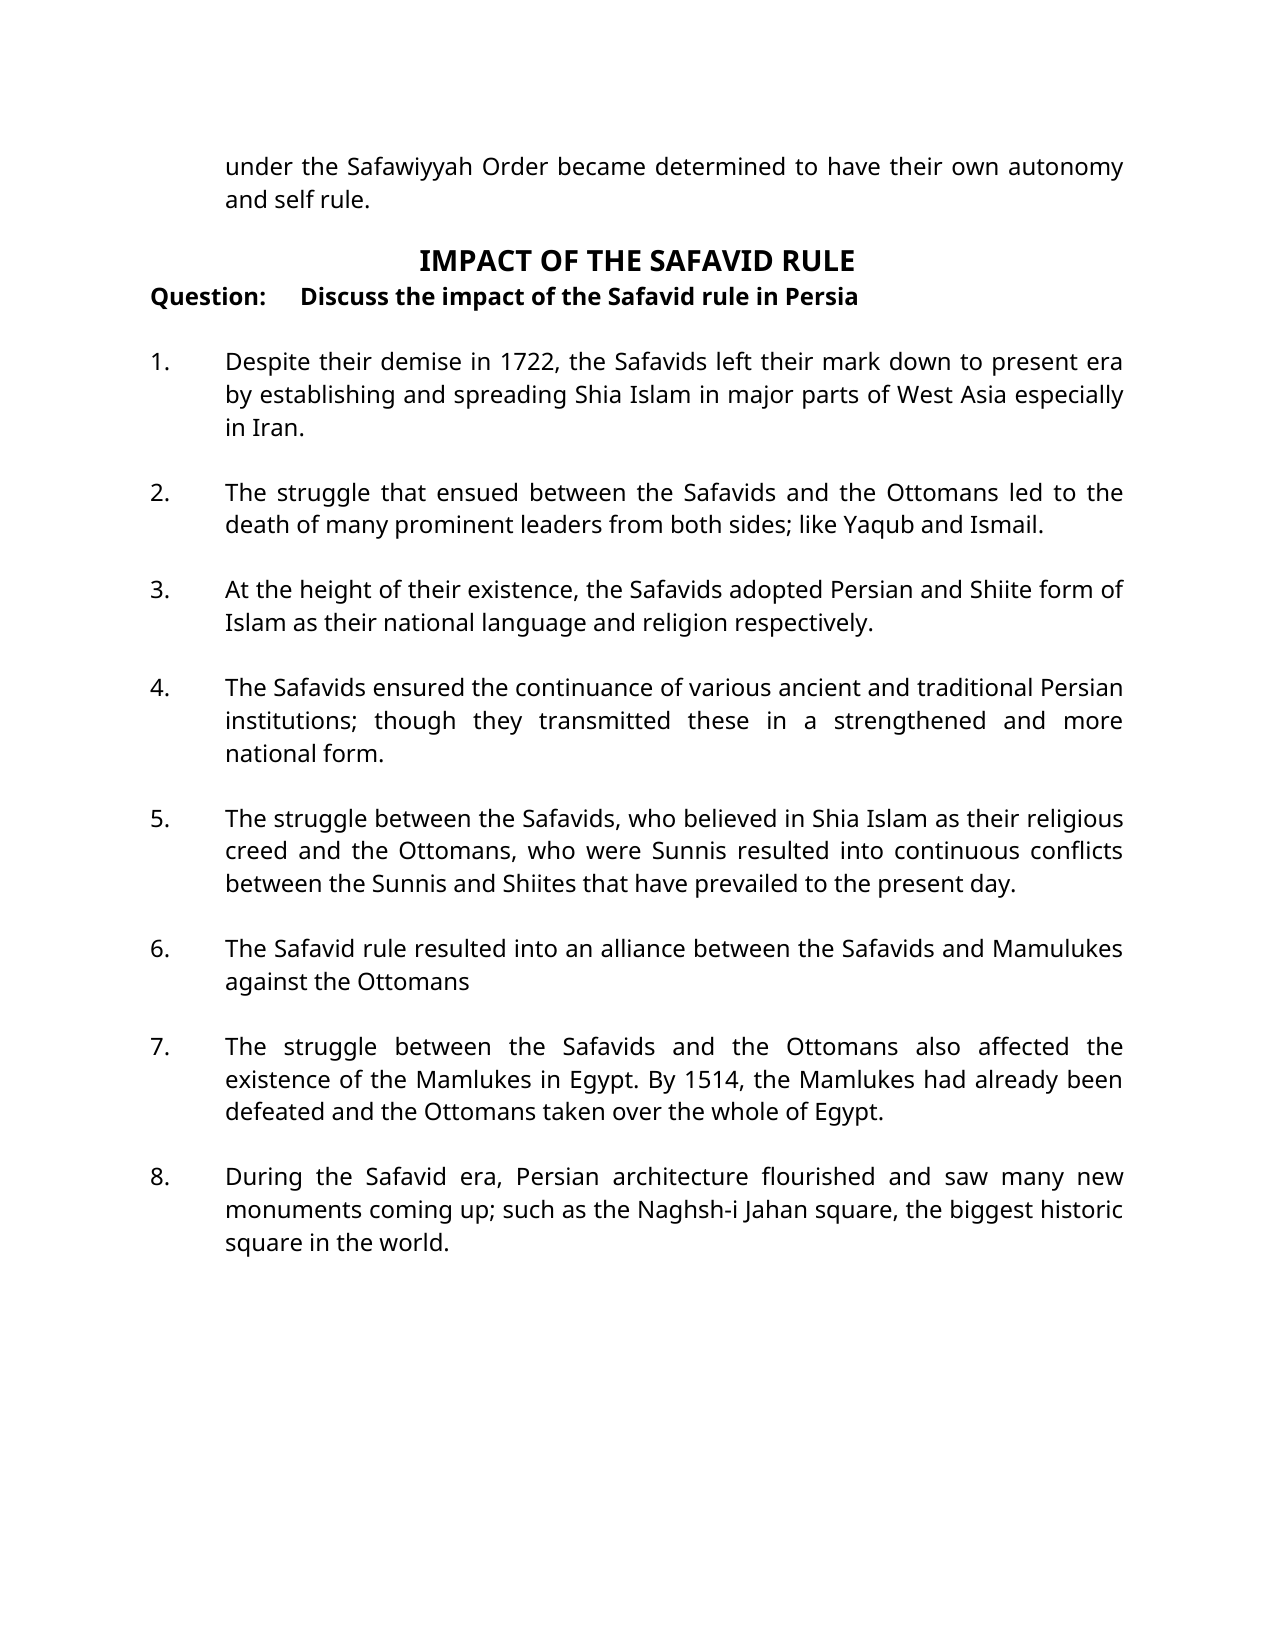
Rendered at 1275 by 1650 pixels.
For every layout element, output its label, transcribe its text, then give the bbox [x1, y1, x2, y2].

list The struggle that ensued between the Safavids and the Ottomans led to the death of many prominent leaders from both sides; like Yaqub and Ismail. [150, 476, 1125, 541]
list The struggle between the Safavids and the Ottomans also affected the existence of the Mamlukes in Egypt. By 1514, the Mamlukes had already been defeated and the Ottomans taken over the whole of Egypt. [150, 1030, 1125, 1128]
list The struggle between the Safavids, who believed in Shia Islam as their religious creed and the Ottomans, who were Sunnis resulted into continuous conflicts between the Sunnis and Shiites that have prevailed to the present day. [150, 802, 1125, 899]
list Question: Discuss the impact of the Safavid rule in Persia [150, 280, 1125, 312]
list At the height of their existence, the Safavids adopted Persian and Shiite form of Islam as their national language and religion respectively. [150, 573, 1125, 638]
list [159, 150, 1125, 215]
list During the Safavid era, Persian architecture flourished and saw many new monuments coming up; such as the Naghsh-i Jahan square, the biggest historic square in the world. [150, 1160, 1125, 1258]
list Despite their demise in 1722, the Safavids left their mark down to present era by establishing and spreading Shia Islam in major parts of West Asia especially in Iran. [150, 345, 1125, 443]
list The Safavid rule resulted into an alliance between the Safavids and Mamulukes against the Ottomans [150, 932, 1125, 997]
list The Safavids ensured the continuance of various ancient and traditional Persian institutions; though they transmitted these in a strengthened and more national form. [150, 671, 1125, 769]
text IMPACT OF THE SAFAVID RULE [150, 240, 1125, 280]
